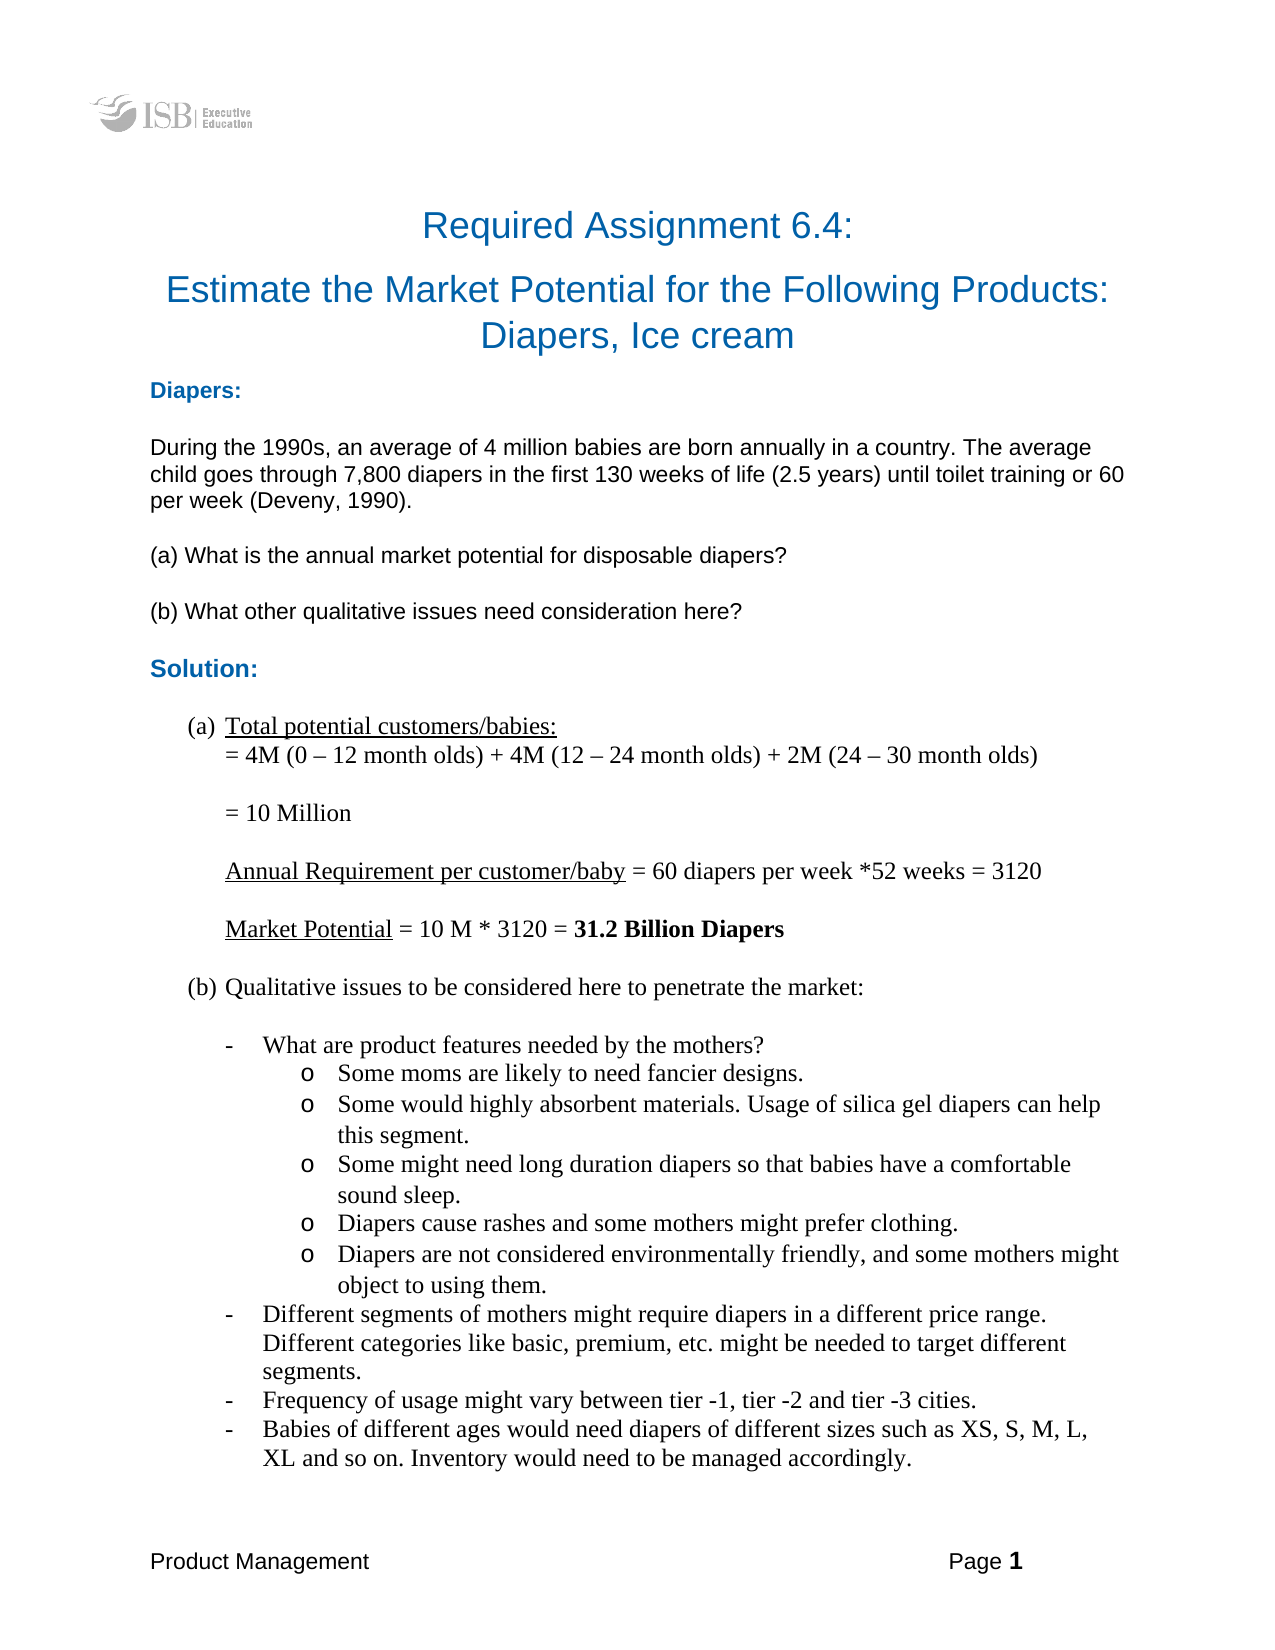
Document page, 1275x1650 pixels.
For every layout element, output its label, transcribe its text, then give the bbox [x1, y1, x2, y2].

text = 10 Million [225, 798, 1125, 827]
text (b) What other qualitative issues need consideration here? [150, 598, 1125, 624]
picture [75, 75, 273, 148]
list Some might need long duration diapers so that babies have a comfortable sound sleep. [300, 1236, 1125, 1296]
text Required Assignment 6.4: [150, 204, 1125, 247]
text During the 1990s, an average of 4 million babies are born annually in a country. The average child goes through 7,800 diapers in the first 130 weeks of life (2.5 years) until toilet training or 60 per week (Deveny, 1990). [150, 434, 1125, 513]
text Market Potential = 10 M * 3120 = 31.2 Billion Diapers [225, 914, 1125, 943]
text (a) What is the annual market potential for disposable diapers? [150, 542, 1125, 569]
list Diapers cause rashes and some mothers might prefer clothing. [300, 1325, 1125, 1356]
text Estimate the Market Potential for the Following Products: Diapers, Ice cream [150, 267, 1125, 357]
text Diapers: [150, 377, 1125, 403]
text Solution: [150, 653, 1125, 682]
list Diapers are not considered environmentally friendly, and some mothers might object to using them. [300, 1385, 1125, 1445]
list Some would highly absorbent materials. Usage of silica gel diapers can help this segment. [300, 1148, 1125, 1207]
list Total potential customers/babies: = 4M (0 – 12 month olds) + 4M (12 – 24 month olds) + 2M (24 – 30 month olds) [187, 711, 1125, 769]
list What are product features needed by the mothers? [225, 1030, 1125, 1058]
list Some moms are likely to need fancier designs. [300, 1088, 1125, 1118]
list Qualitative issues to be considered here to penetrate the market: [187, 972, 1125, 1001]
text Annual Requirement per customer/baby = 60 diapers per week *52 weeks = 3120 [225, 856, 1125, 885]
